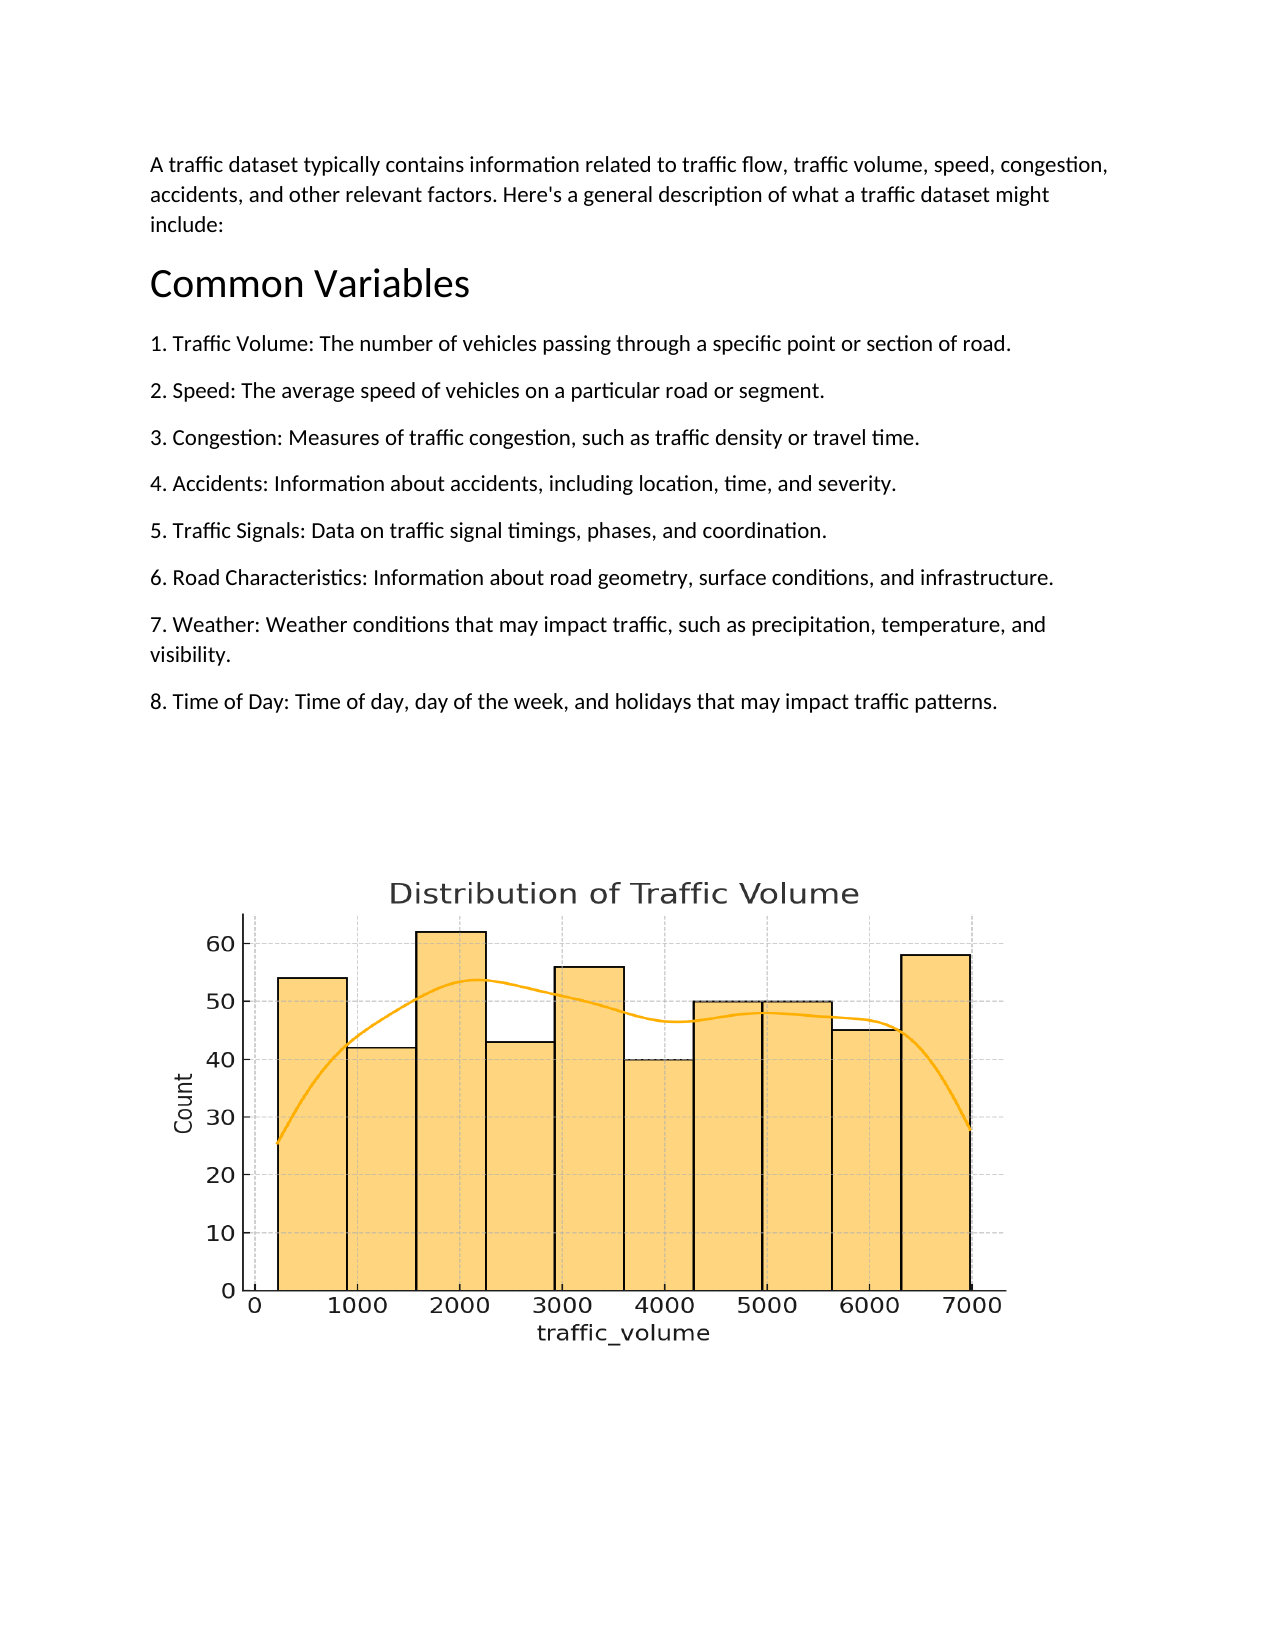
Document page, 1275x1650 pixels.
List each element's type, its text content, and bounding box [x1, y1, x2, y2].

text 8. Time of Day: Time of day, day of the week, and holidays that may impact traffic patterns. [150, 687, 1125, 715]
picture [150, 863, 1028, 1364]
text 6. Road Characteristics: Information about road geometry, surface conditions, and infrastructure. [150, 563, 1125, 591]
text 1. Traffic Volume: The number of vehicles passing through a specific point or section of road. [150, 329, 1125, 357]
text A traffic dataset typically contains information related to traffic flow, traffic volume, speed, congestion, accidents, and other relevant factors. Here's a general description of what a traffic dataset might include: [150, 150, 1125, 238]
text 7. Weather: Weather conditions that may impact traffic, such as precipitation, temperature, and visibility. [150, 610, 1125, 668]
text Common Variables [150, 257, 1125, 308]
text 4. Accidents: Information about accidents, including location, time, and severity. [150, 469, 1125, 497]
text 3. Congestion: Measures of traffic congestion, such as traffic density or travel time. [150, 423, 1125, 451]
text 5. Traffic Signals: Data on traffic signal timings, phases, and coordination. [150, 516, 1125, 544]
text 2. Speed: The average speed of vehicles on a particular road or segment. [150, 376, 1125, 404]
